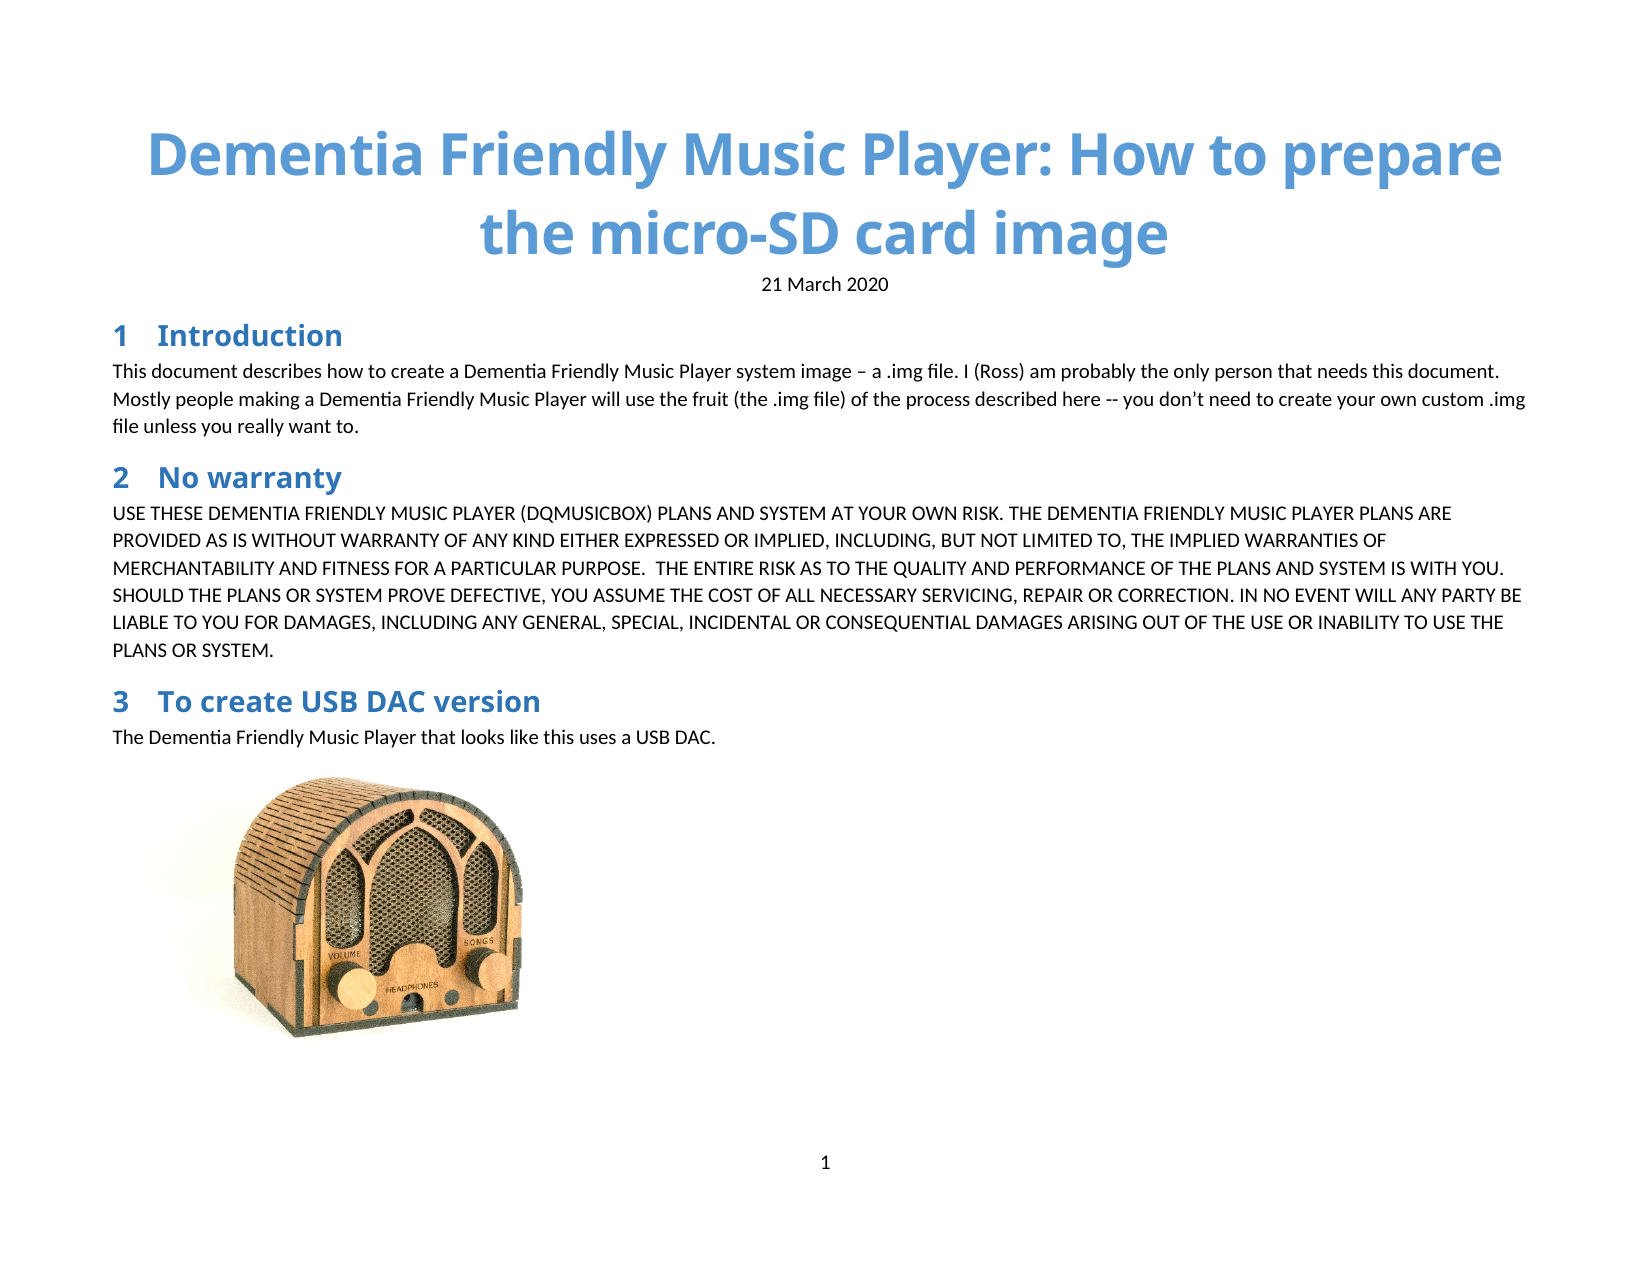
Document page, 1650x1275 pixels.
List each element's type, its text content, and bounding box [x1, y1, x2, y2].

subtitle To create USB DAC version [112, 681, 1537, 721]
subtitle Introduction [112, 316, 1537, 355]
picture [112, 767, 600, 1042]
text The Dementia Friendly Music Player that looks like this uses a USB DAC. [112, 724, 1537, 749]
subtitle No warranty [112, 457, 1537, 497]
text This document describes how to create a Dementia Friendly Music Player system image – a .img file. I (Ross) am probably the only person that needs this document. Mostly people making a Dementia Friendly Music Player will use the fruit (the .img file) of the process described here -- you don’t need to create your own custom .img file unless you really want to. [112, 358, 1537, 438]
text 21 March 2020 [112, 271, 1537, 297]
text USE THESE DEMENTIA FRIENDLY MUSIC PLAYER (DQMUSICBOX) PLANS AND SYSTEM AT YOUR OWN RISK. THE DEMENTIA FRIENDLY MUSIC PLAYER PLANS ARE PROVIDED AS IS WITHOUT WARRANTY OF ANY KIND EITHER EXPRESSED OR IMPLIED, INCLUDING, BUT NOT LIMITED TO, THE IMPLIED WARRANTIES OF MERCHANTABILITY AND FITNESS FOR A PARTICULAR PURPOSE. THE ENTIRE RISK AS TO THE QUALITY AND PERFORMANCE OF THE PLANS AND SYSTEM IS WITH YOU. SHOULD THE PLANS OR SYSTEM PROVE DEFECTIVE, YOU ASSUME THE COST OF ALL NECESSARY SERVICING, REPAIR OR CORRECTION. IN NO EVENT WILL ANY PARTY BE LIABLE TO YOU FOR DAMAGES, INCLUDING ANY GENERAL, SPECIAL, INCIDENTAL OR CONSEQUENTIAL DAMAGES ARISING OUT OF THE USE OR INABILITY TO USE THE PLANS OR SYSTEM. [112, 500, 1537, 662]
title Dementia Friendly Music Player: How to prepare the micro-SD card image [112, 112, 1537, 271]
